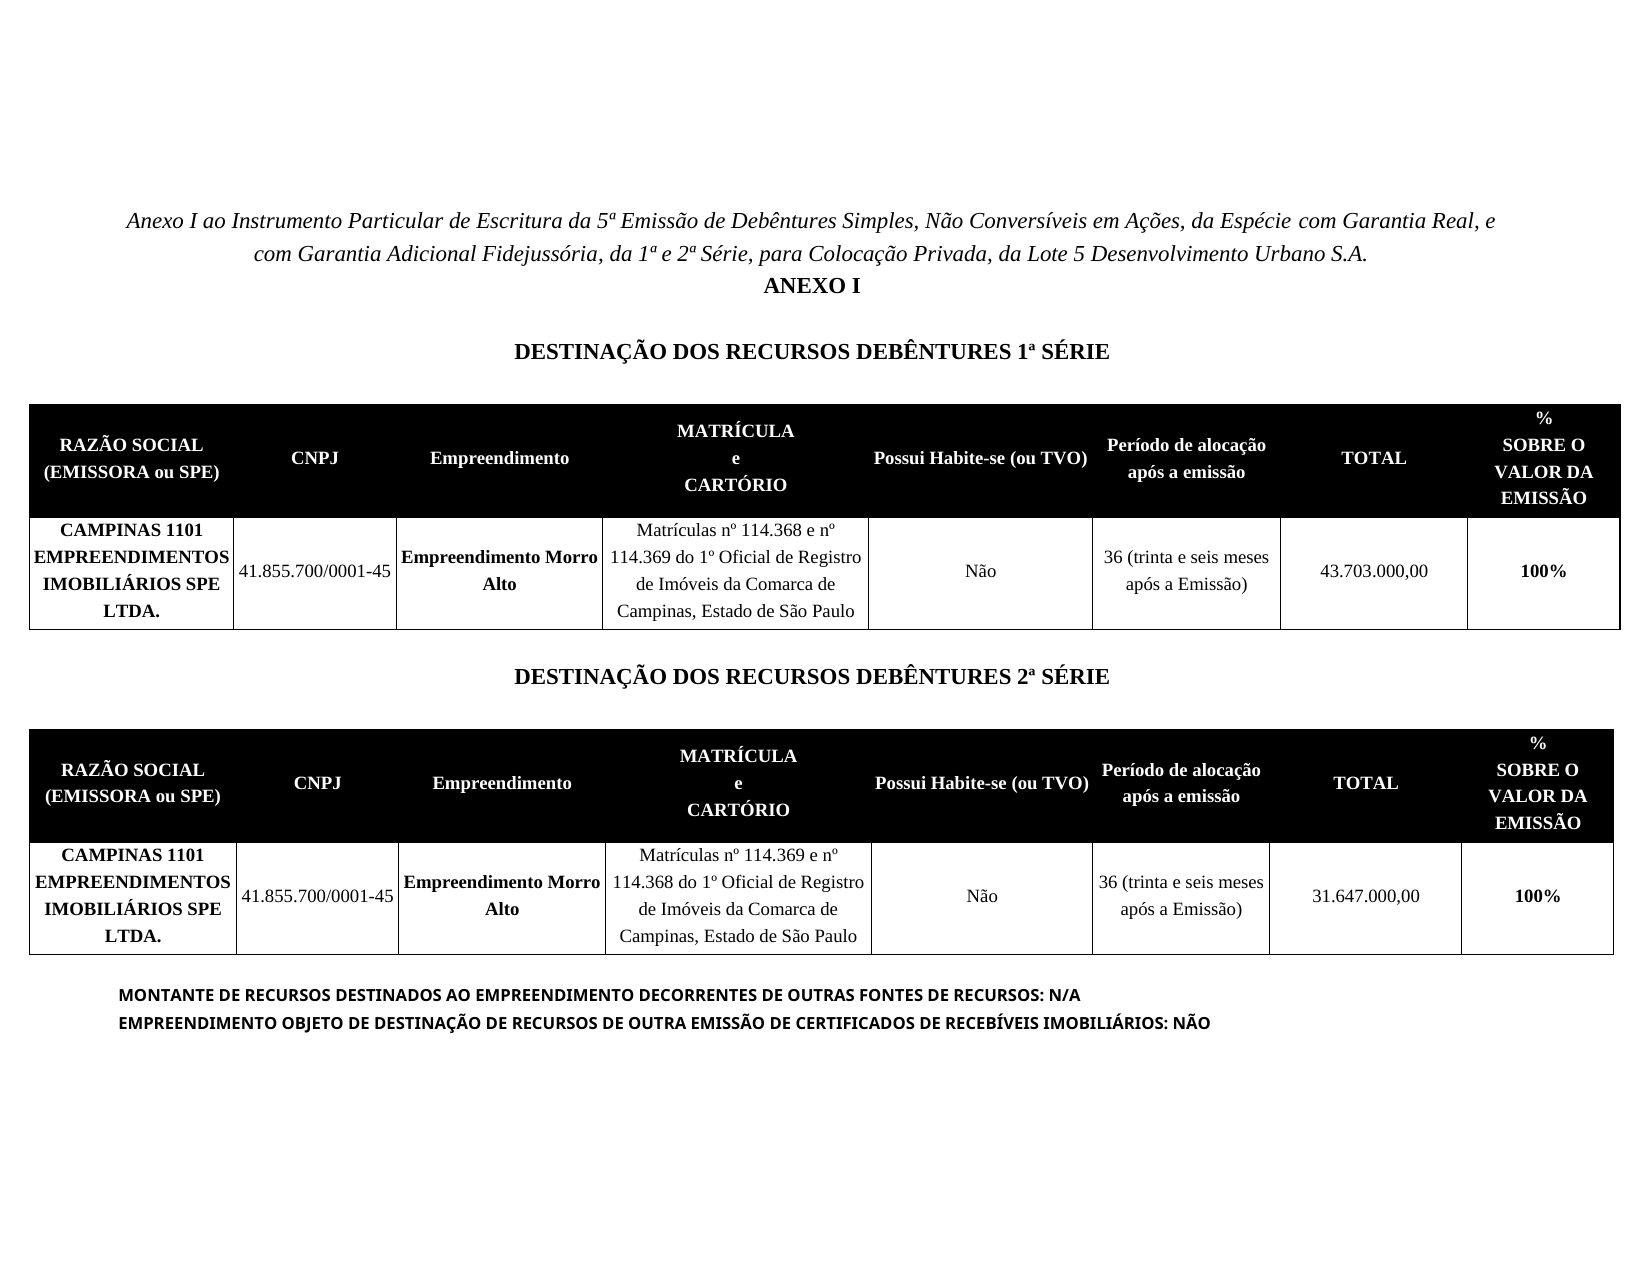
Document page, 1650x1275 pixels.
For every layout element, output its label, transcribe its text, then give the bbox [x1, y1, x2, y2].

table_cell 36 (trinta e seis meses após a Emissão) [1093, 843, 1269, 954]
table_cell CAMPINAS 1101 EMPREENDIMENTOS IMOBILIÁRIOS SPE LTDA. [30, 518, 233, 629]
table_header TOTAL [1280, 405, 1467, 517]
table_cell 41.855.700/0001-45 [237, 843, 398, 954]
table_cell 100% [1468, 518, 1619, 629]
table_header Empreendimento [397, 405, 602, 517]
table_cell Empreendimento Morro Alto [397, 518, 602, 629]
table_cell 31.647.000,00 [1270, 843, 1461, 954]
table_header TOTAL [1270, 730, 1461, 842]
table_cell Empreendimento Morro Alto [399, 843, 605, 954]
table_header CNPJ [234, 405, 396, 517]
table_header % SOBRE O VALOR DA EMISSÃO [1468, 405, 1619, 517]
table_cell 36 (trinta e seis meses após a Emissão) [1093, 518, 1280, 629]
table_cell 100% [1462, 843, 1613, 954]
text DESTINAÇÃO DOS RECURSOS DEBÊNTURES 1ª sÉRIE [118, 338, 1506, 365]
table_cell Matrículas nº 114.369 e nº 114.368 do 1º Oficial de Registro de Imóveis da Comarca de Campinas, Estado de São Paulo [606, 843, 871, 954]
table_cell Não [869, 518, 1092, 629]
text Empreendimento objeto de destinação de recursos de outra emissão de certificados de recebíveis imobiliários: não [118, 1012, 1506, 1034]
table_header Período de alocação após a emissão [1093, 730, 1269, 842]
table_header CNPJ [237, 730, 398, 842]
table_cell Não [872, 843, 1092, 954]
table_cell 41.855.700/0001-45 [234, 518, 396, 629]
table_header RAZÃO SOCIAL (EMISSORA ou SPE) [30, 730, 236, 842]
table_header MATRÍCULA e CARTÓRIO [603, 405, 868, 517]
text Anexo I ao Instrumento Particular de Escritura da 5ª Emissão de Debêntures Simples, Não Conversíveis em Ações, da Espécie com Garantia Real, e com Garantia Adicional Fidejussória, da 1ª e 2ª Série, para Colocação Privada, da Lote 5 Desenvolvimento Urbano S.A. [118, 207, 1506, 266]
table_header Possui Habite-se (ou TVO) [869, 405, 1092, 517]
table_header RAZÃO SOCIAL (EMISSORA ou SPE) [30, 405, 233, 517]
text Montante de recursos destinados ao Empreendimento decorrentes de outras fontes de recursos: N/A [118, 983, 1506, 1006]
table_header MATRÍCULA e CARTÓRIO [606, 730, 871, 842]
table_cell Matrículas nº 114.368 e nº 114.369 do 1º Oficial de Registro de Imóveis da Comarca de Campinas, Estado de São Paulo [603, 518, 868, 629]
table_header Empreendimento [399, 730, 605, 842]
text ANEXO I [118, 273, 1506, 299]
table_cell CAMPINAS 1101 EMPREENDIMENTOS IMOBILIÁRIOS SPE LTDA. [30, 843, 236, 954]
text DESTINAÇÃO DOS RECURSOS DEBÊNTURES 2ª sÉRIE [118, 663, 1506, 689]
table_header % SOBRE O VALOR DA EMISSÃO [1462, 730, 1613, 842]
table_cell 43.703.000,00 [1281, 518, 1467, 629]
table_header Período de alocação após a emissão [1093, 405, 1280, 517]
table_header Possui Habite-se (ou TVO) [872, 730, 1093, 842]
